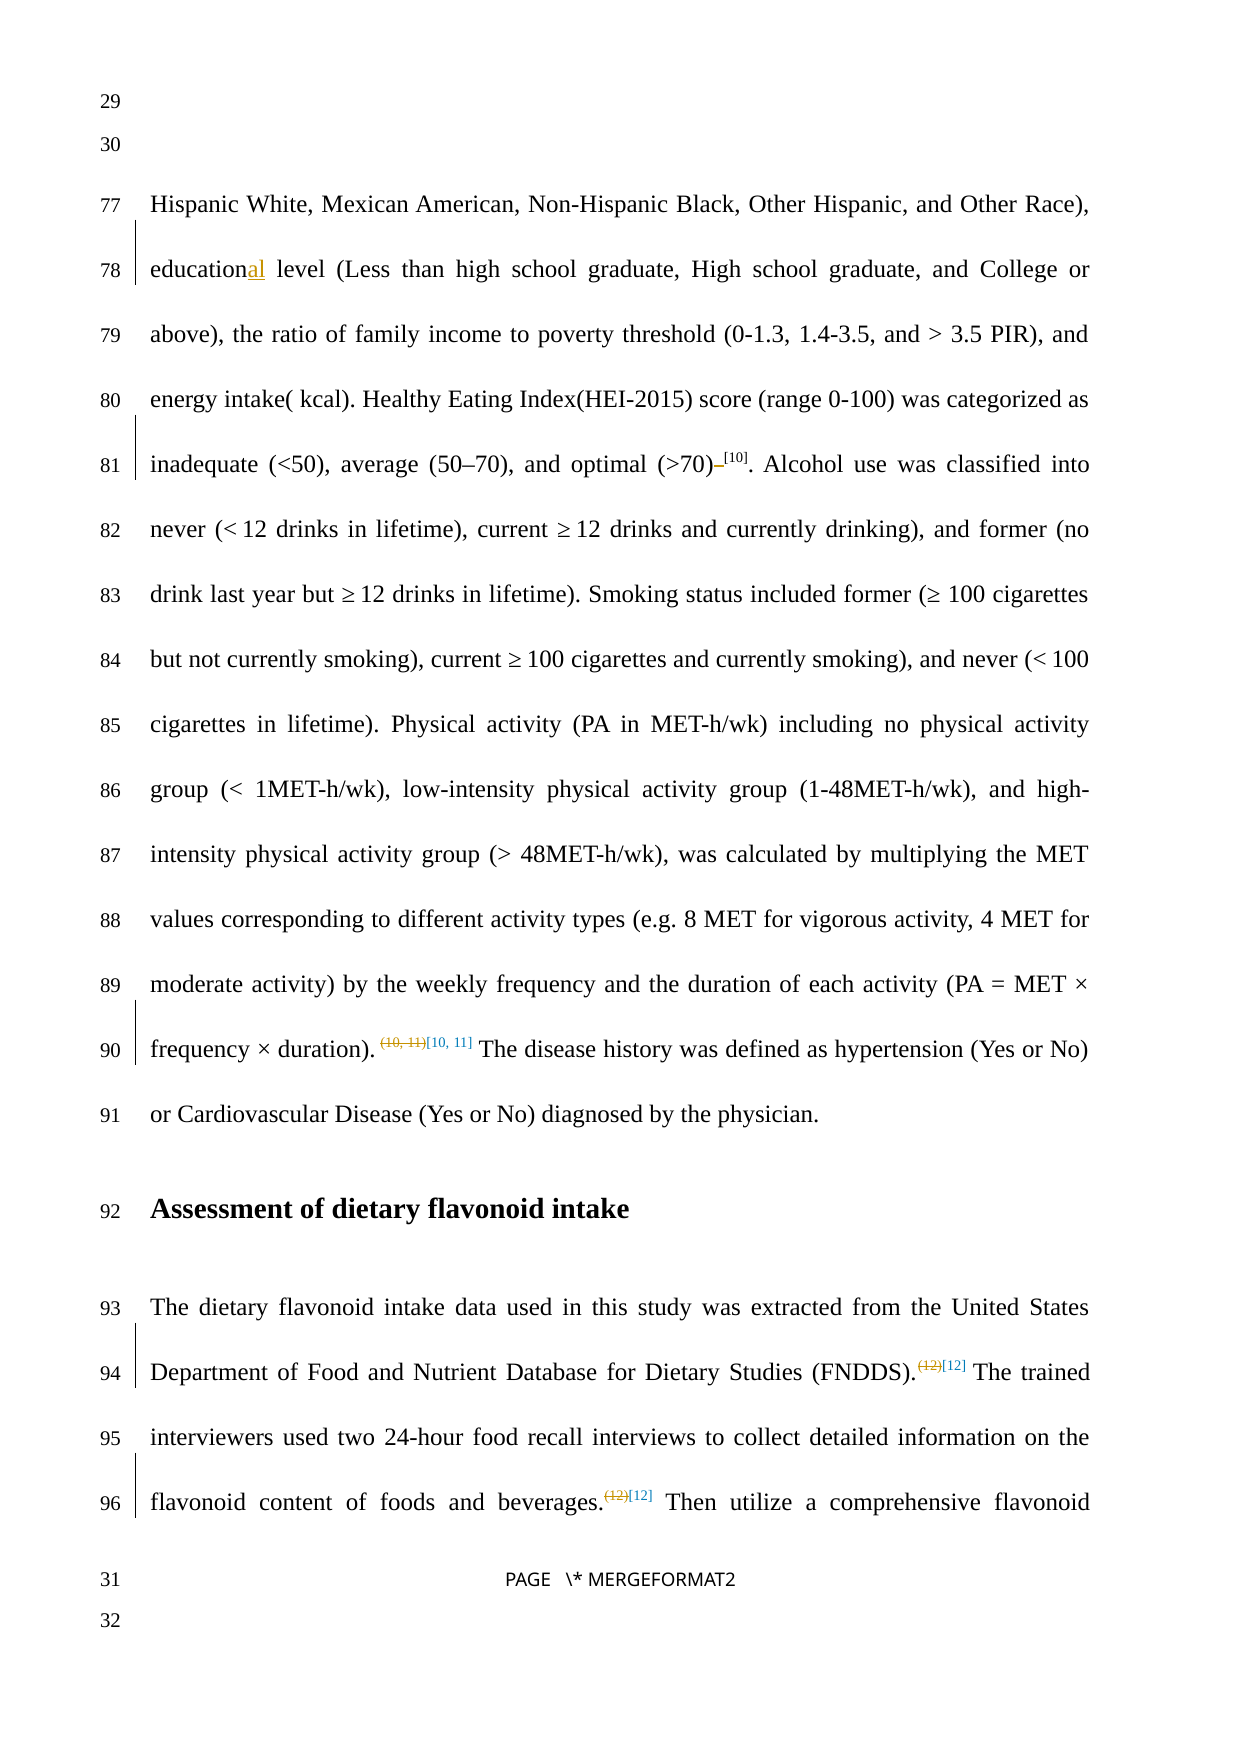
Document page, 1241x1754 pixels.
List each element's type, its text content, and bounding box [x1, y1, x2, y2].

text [150, 187, 1090, 1129]
text Assessment of dietary flavonoid intake [150, 1175, 1090, 1240]
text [150, 1290, 1090, 1518]
